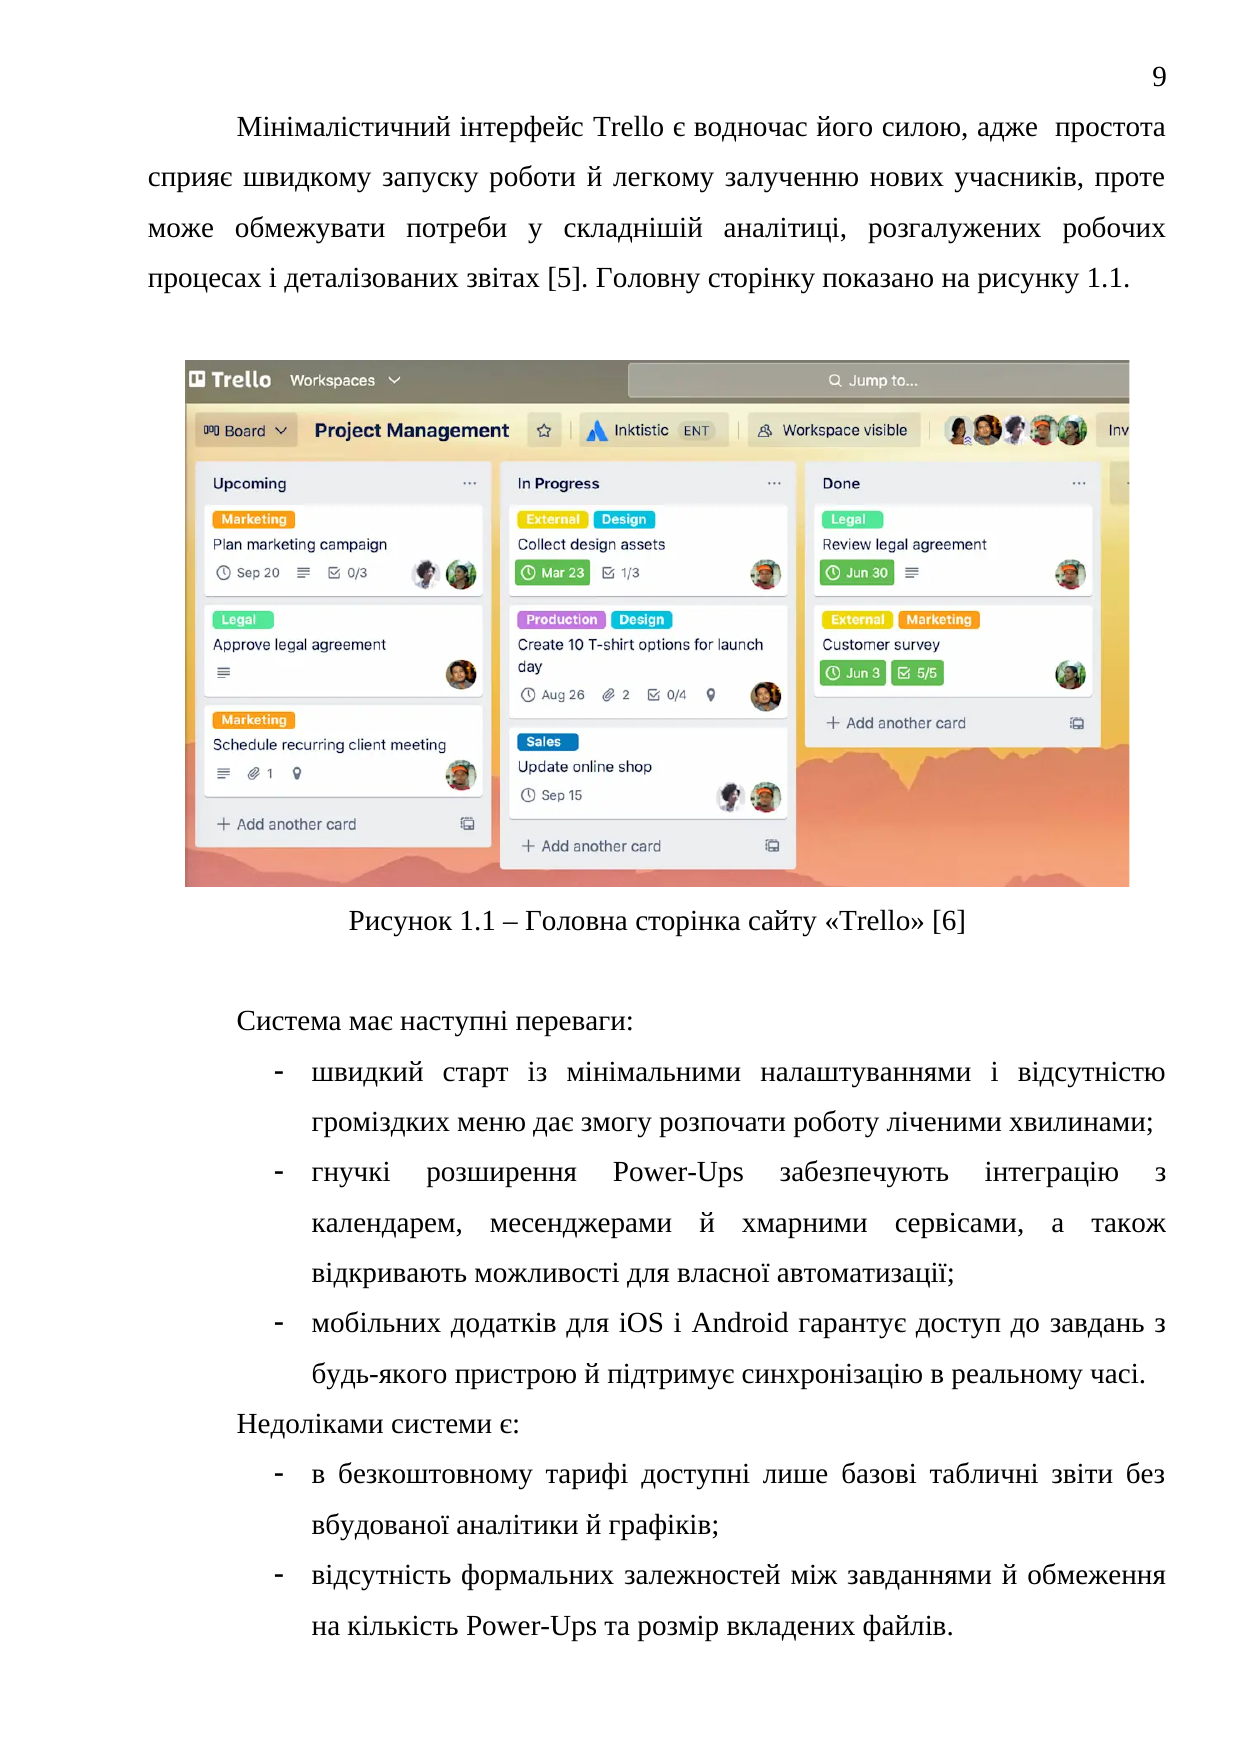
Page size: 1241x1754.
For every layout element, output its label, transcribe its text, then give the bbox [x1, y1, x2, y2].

text Система має наступні переваги: [148, 1003, 1167, 1037]
text Мінімалістичний інтерфейс Trello є водночас його силою, адже простота сприяє швидкому запуску роботи й легкому залученню нових учасників, проте може обмежувати потреби у складнішій аналітиці, розгалужених робочих процесах і деталізованих звітах [5]. Головну сторінку показано на рисунку 1.1. [148, 109, 1167, 294]
text в безкоштовному тарифі доступні лише базові табличні звіти без вбудованої аналітики й графіків; [274, 1457, 1167, 1541]
text мобільних додатків для iOS і Android гарантує доступ до завдань з будь-якого пристрою й підтримує синхронізацію в реальному часі. [274, 1306, 1167, 1389]
text швидкий старт із мінімальними налаштуваннями і відсутністю громіздких меню дає змогу розпочати роботу ліченими хвилинами; [274, 1054, 1167, 1138]
text відсутність формальних залежностей між завданнями й обмеження на кількість Power-Ups та розмір вкладених файлів. [274, 1557, 1167, 1641]
text Недоліками системи є: [148, 1406, 1167, 1440]
text гнучкі розширення Power-Ups забезпечують інтеграцію з календарем, месенджерами й хмарними сервісами, а також відкривають можливості для власної автоматизації; [274, 1154, 1167, 1289]
text Рисунок 1.1 – Головна сторінка сайту «Trello» [6] [148, 903, 1167, 936]
